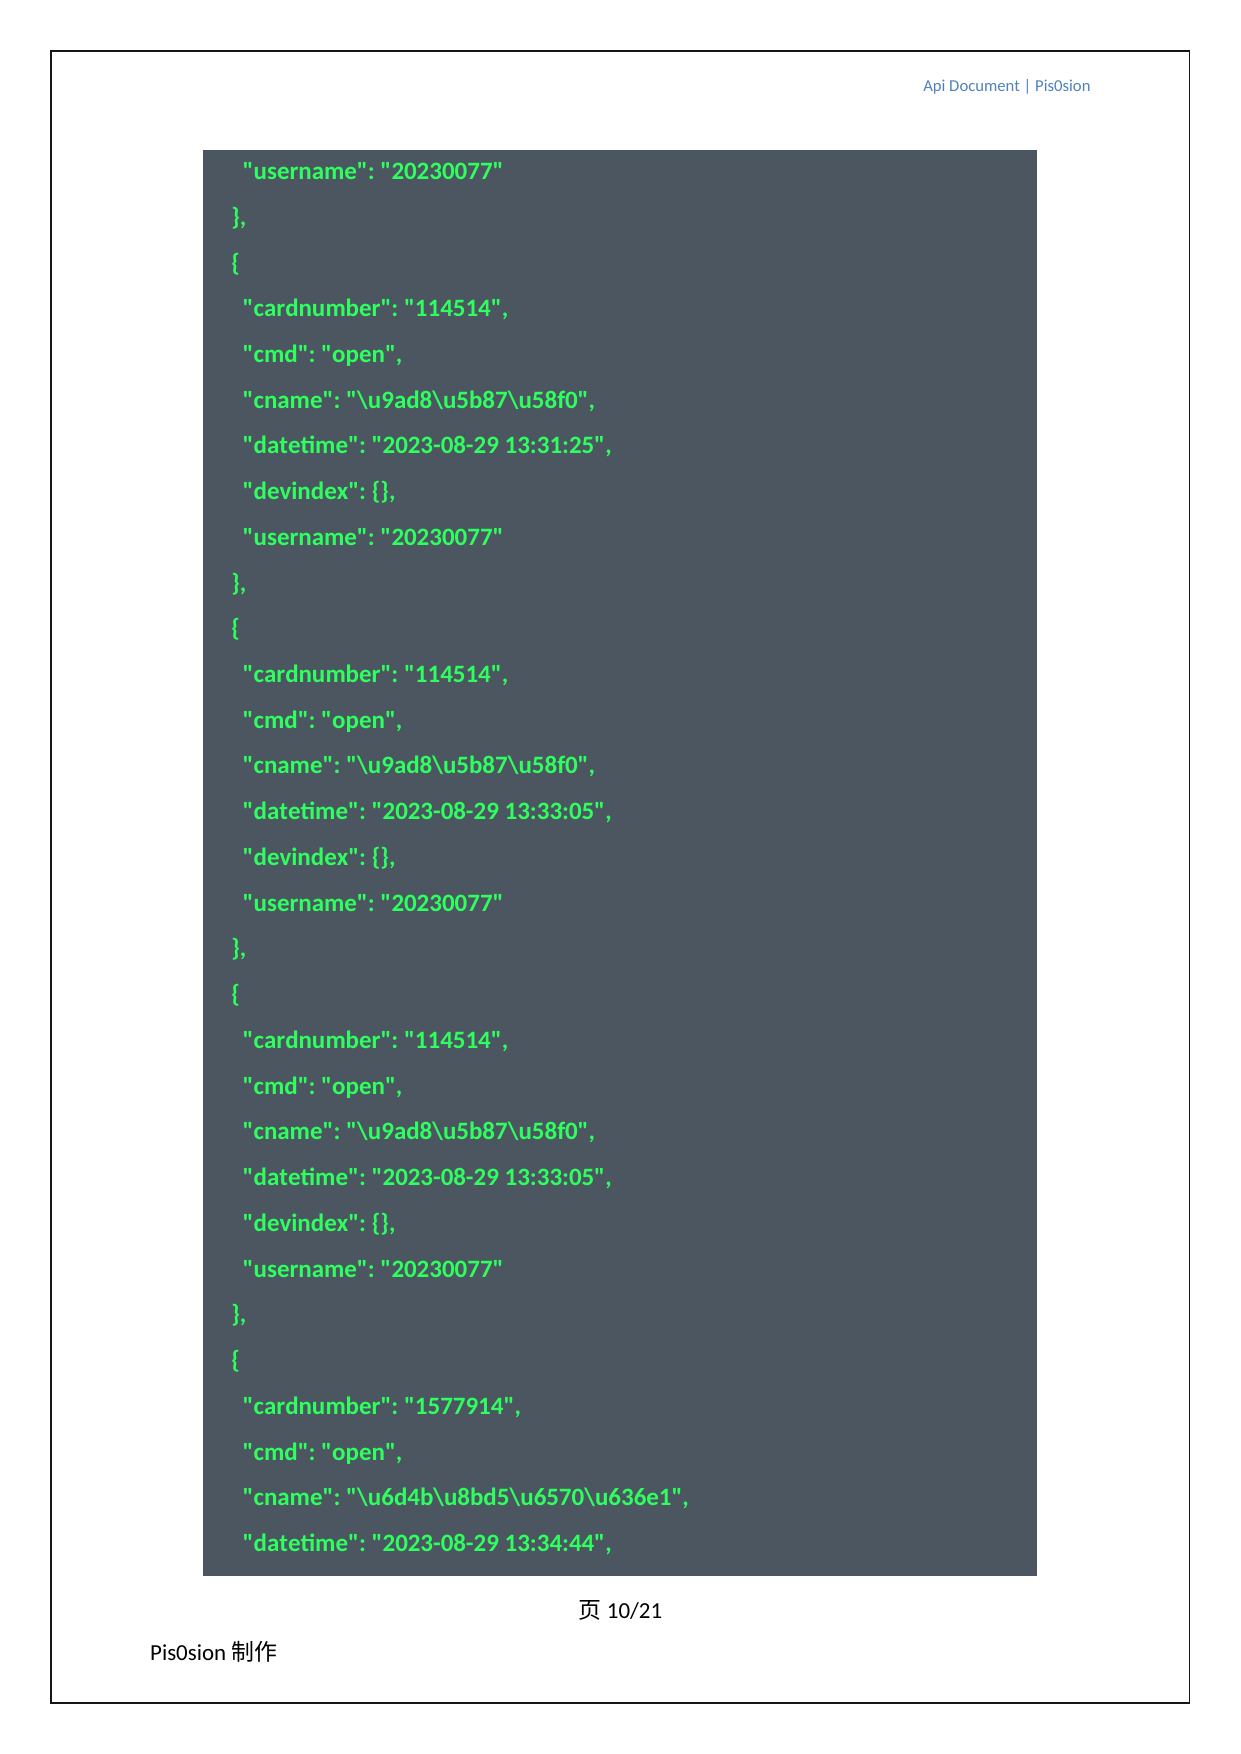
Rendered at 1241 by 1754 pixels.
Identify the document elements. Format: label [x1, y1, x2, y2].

table_header [203, 150, 1037, 1576]
